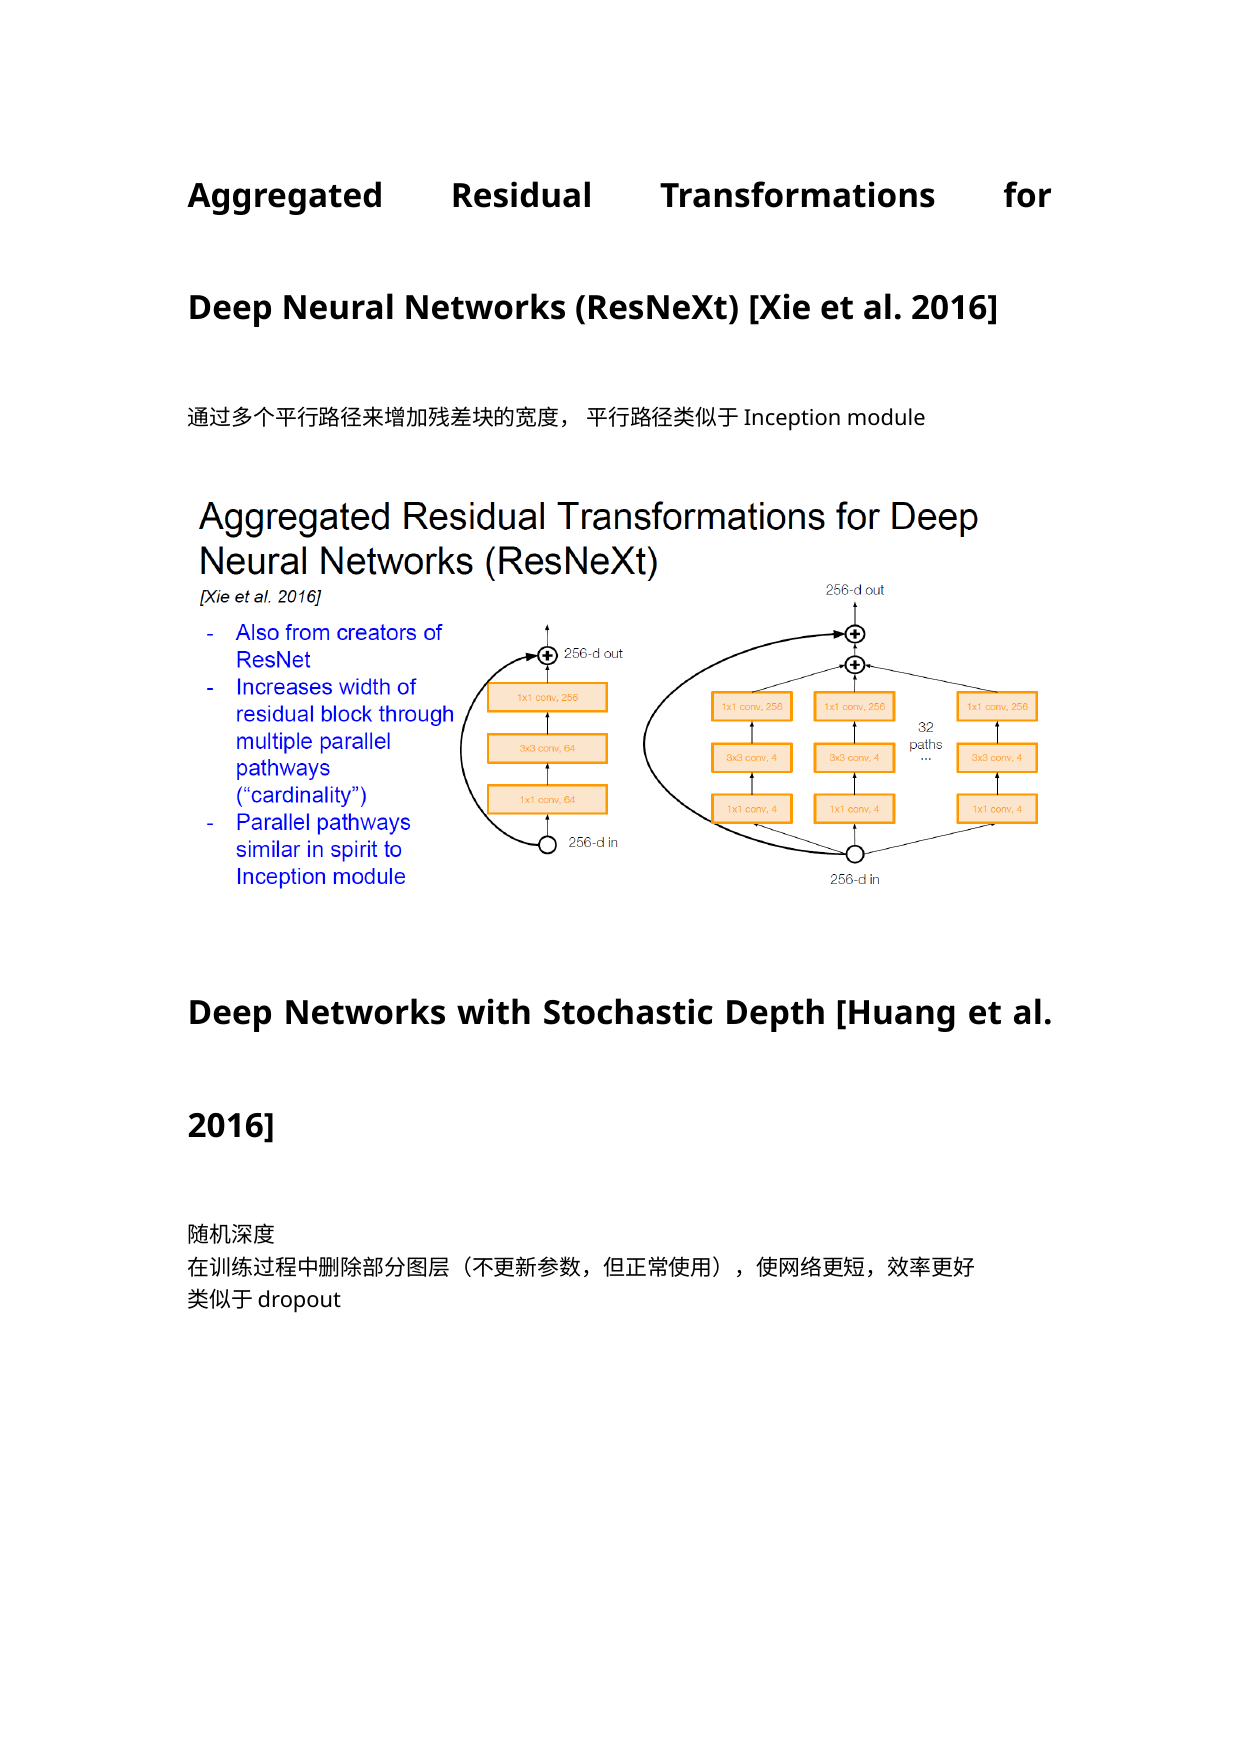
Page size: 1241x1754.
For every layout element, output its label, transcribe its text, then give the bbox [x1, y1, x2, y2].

text 通过多个平行路径来增加残差块的宽度， 平行路径类似于Inception module [187, 399, 1053, 432]
subtitle Aggregated Residual Transformations for Deep Neural Networks (ResNeXt) [Xie et al. 2016] [187, 162, 1053, 339]
subtitle Deep Networks with Stochastic Depth [Huang et al. 2016] [187, 979, 1053, 1157]
text 类似于dropout [187, 1282, 1053, 1314]
text 在训练过程中删除部分图层（不更新参数，但正常使用），使网络更短，效率更好 [187, 1249, 1053, 1282]
text 随机深度 [187, 1217, 1053, 1249]
picture [187, 497, 1053, 893]
